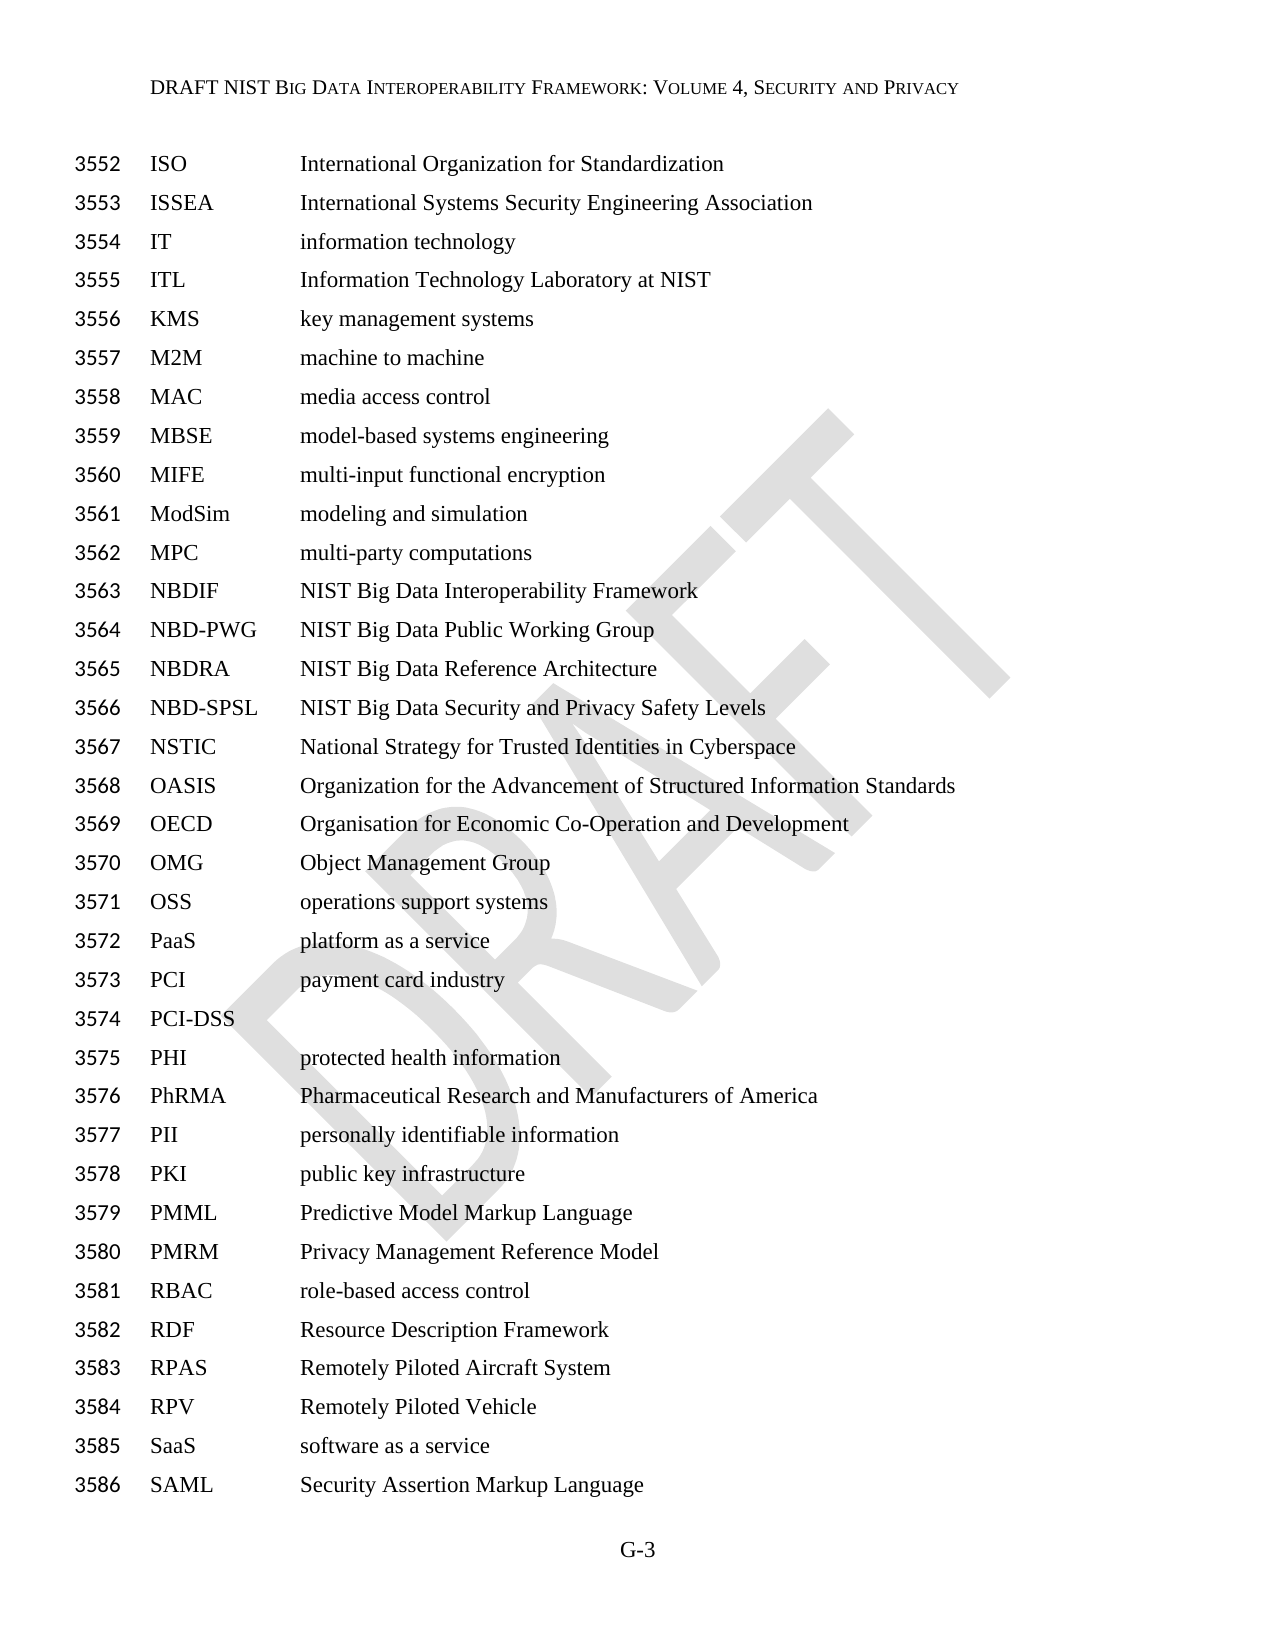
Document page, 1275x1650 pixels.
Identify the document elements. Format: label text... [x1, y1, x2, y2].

text ISSEA International Systems Security Engineering Association [150, 189, 1125, 215]
text RBAC role-based access control [150, 1277, 1125, 1303]
text NBDRA NIST Big Data Reference Architecture [150, 655, 1125, 681]
text PCI-DSS [150, 1005, 1125, 1031]
text ModSim modeling and simulation [150, 500, 1125, 526]
text NBD-PWG NIST Big Data Public Working Group [150, 616, 1125, 643]
text PMRM Privacy Management Reference Model [150, 1238, 1125, 1264]
text OASIS Organization for the Advancement of Structured Information Standards [150, 772, 1125, 798]
text ITL Information Technology Laboratory at NIST [150, 267, 1125, 293]
text SAML Security Assertion Markup Language [150, 1471, 1125, 1497]
text PII personally identifiable information [150, 1121, 1125, 1148]
text RDF Resource Description Framework [150, 1316, 1125, 1342]
text PHI protected health information [150, 1044, 1125, 1070]
text MPC multi-party computations [150, 538, 1125, 565]
text PCI payment card industry [150, 966, 1125, 992]
text PKI public key infrastructure [150, 1160, 1125, 1187]
text NBDIF NIST Big Data Interoperability Framework [150, 577, 1125, 604]
text PMML Predictive Model Markup Language [150, 1199, 1125, 1225]
text IT information technology [150, 228, 1125, 254]
text PhRMA Pharmaceutical Research and Manufacturers of America [150, 1082, 1125, 1109]
text MAC media access control [150, 383, 1125, 409]
text RPAS Remotely Piloted Aircraft System [150, 1354, 1125, 1381]
text M2M machine to machine [150, 344, 1125, 371]
text MBSE model-based systems engineering [150, 422, 1125, 448]
text ISO International Organization for Standardization [150, 150, 1125, 176]
text OECD Organisation for Economic Co-Operation and Development [150, 811, 1125, 837]
text OMG Object Management Group [150, 849, 1125, 876]
text OSS operations support systems [150, 888, 1125, 914]
text MIFE multi-input functional encryption [150, 461, 1125, 487]
text PaaS platform as a service [150, 927, 1125, 953]
text RPV Remotely Piloted Vehicle [150, 1393, 1125, 1420]
text NSTIC National Strategy for Trusted Identities in Cyberspace [150, 733, 1125, 759]
text SaaS software as a service [150, 1432, 1125, 1458]
text NBD-SPSL NIST Big Data Security and Privacy Safety Levels [150, 694, 1125, 720]
text KMS key management systems [150, 305, 1125, 332]
